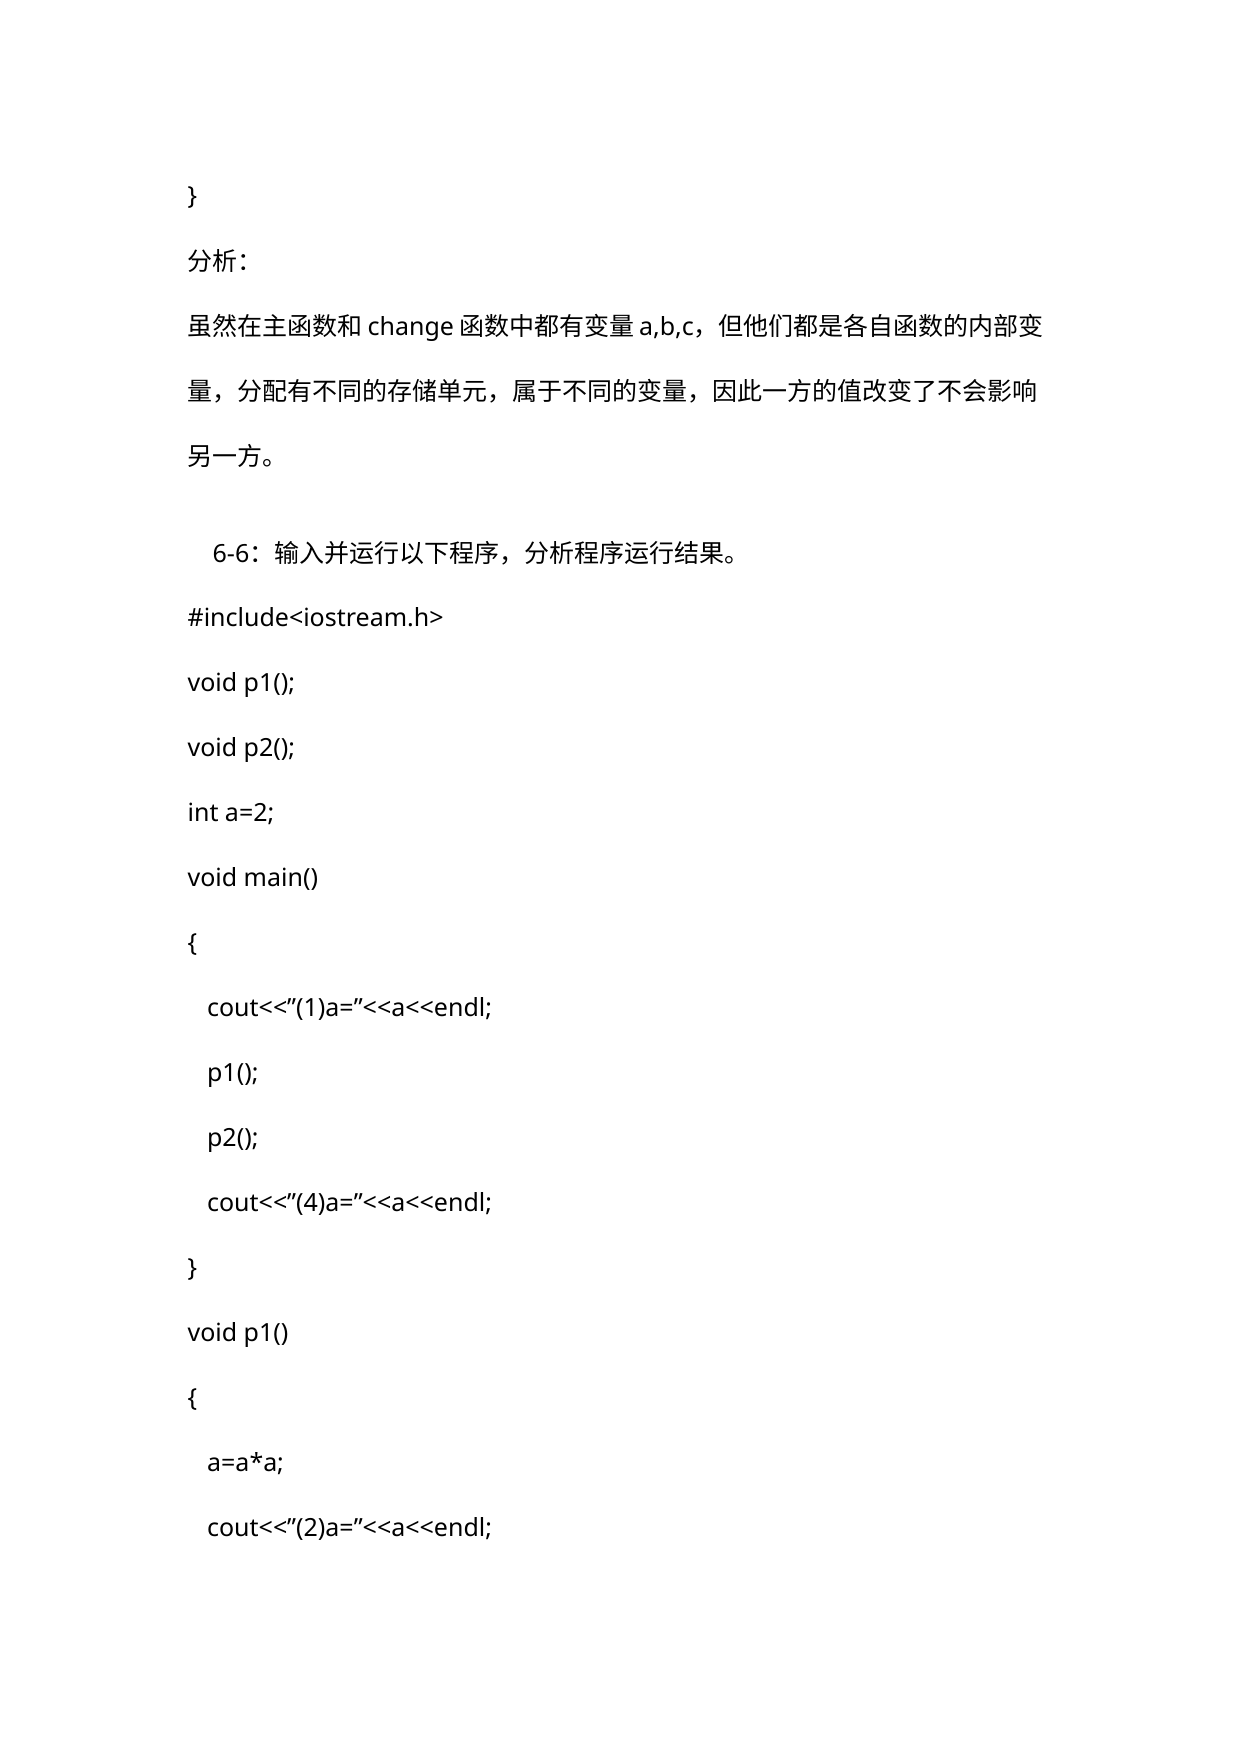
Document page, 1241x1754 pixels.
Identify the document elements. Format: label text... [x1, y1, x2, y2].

list { [187, 1364, 1053, 1429]
list 分析： [187, 227, 1053, 292]
list void p1() [187, 1299, 1053, 1364]
list a=a*a; [187, 1429, 1053, 1494]
list } [187, 1234, 1053, 1299]
list cout<<”(2)a=”<<a<<endl; [187, 1494, 1053, 1559]
list 6-6：输入并运行以下程序，分析程序运行结果。 [187, 519, 1053, 584]
list cout<<”(4)a=”<<a<<endl; [187, 1169, 1053, 1234]
list } [187, 162, 1053, 227]
list { [187, 909, 1053, 974]
list 虽然在主函数和change函数中都有变量a,b,c，但他们都是各自函数的内部变量，分配有不同的存储单元，属于不同的变量，因此一方的值改变了不会影响另一方。 [187, 292, 1053, 487]
list int a=2; [187, 779, 1053, 844]
list p1(); [187, 1039, 1053, 1104]
list void p1(); [187, 649, 1053, 714]
list #include<iostream.h> [187, 584, 1053, 649]
list void p2(); [187, 714, 1053, 779]
list cout<<”(1)a=”<<a<<endl; [187, 974, 1053, 1039]
list p2(); [187, 1104, 1053, 1169]
list void main() [187, 844, 1053, 909]
